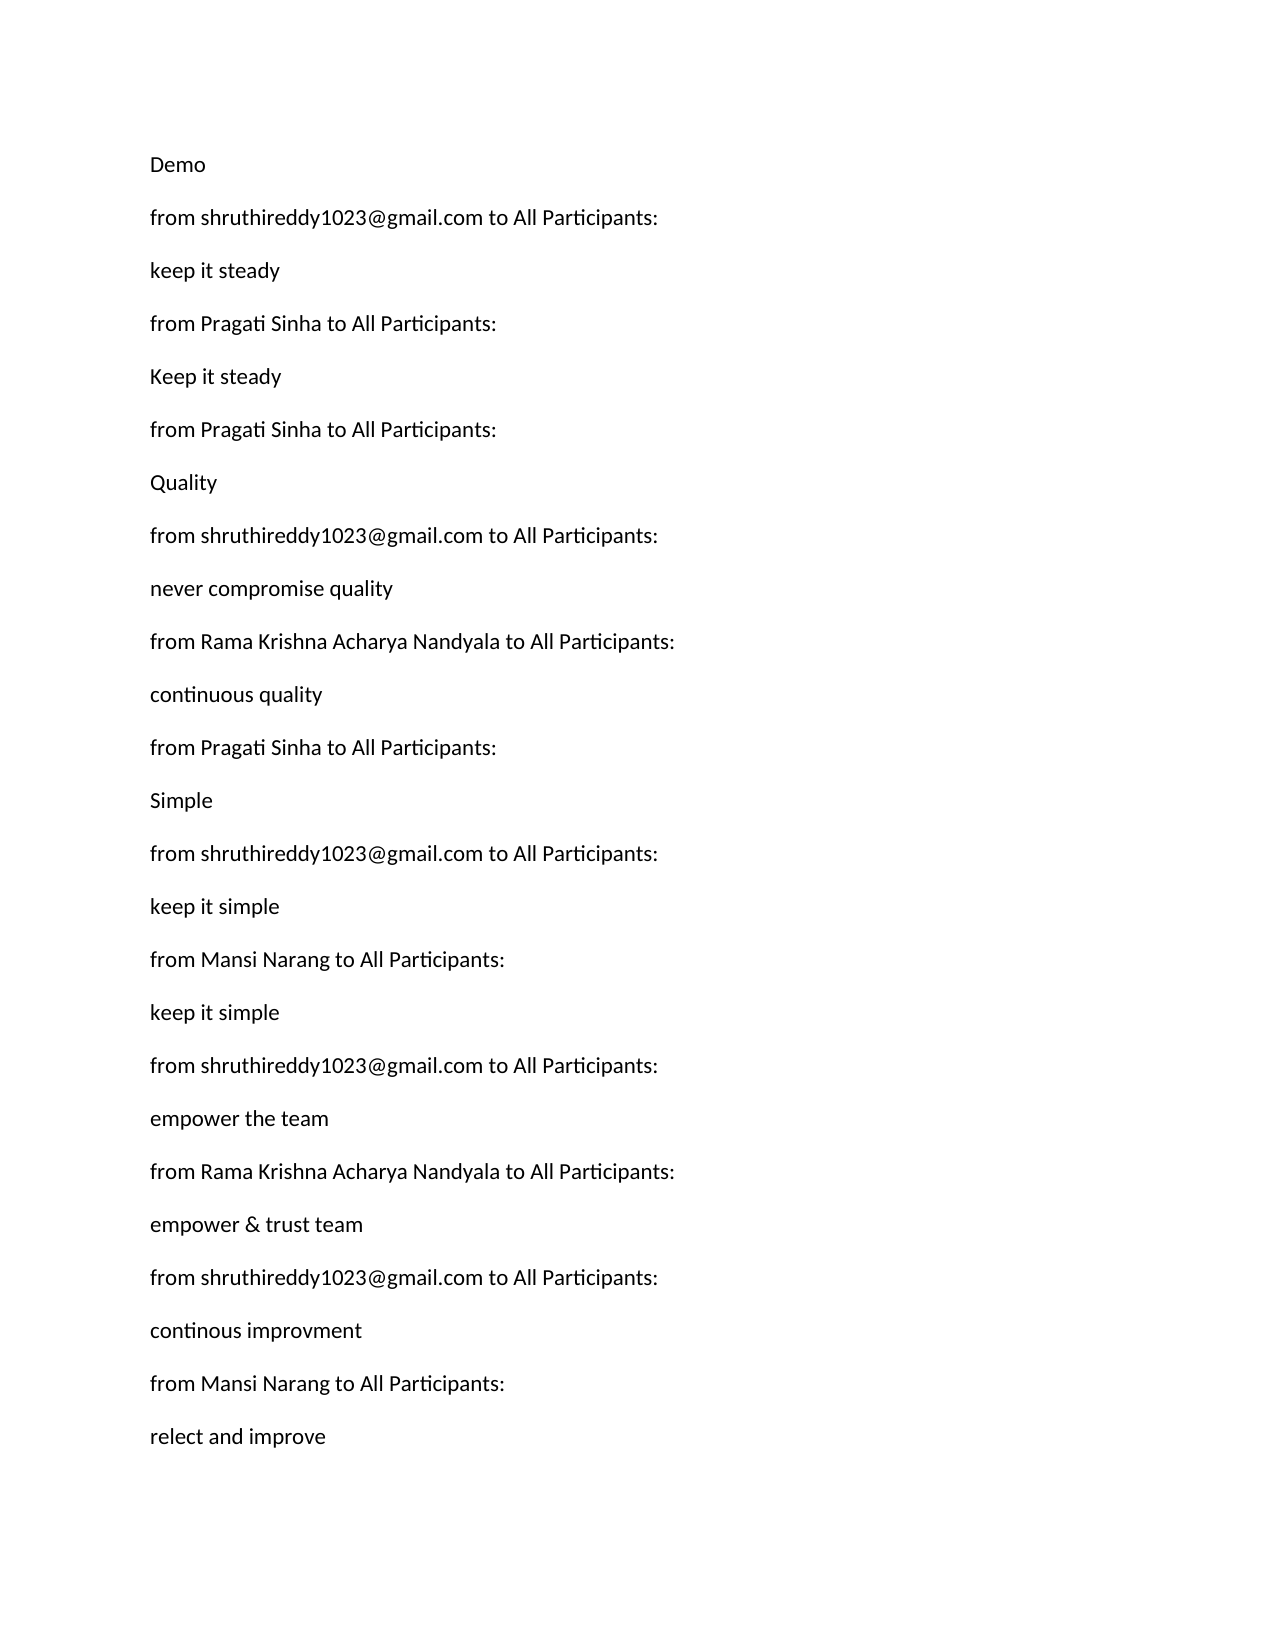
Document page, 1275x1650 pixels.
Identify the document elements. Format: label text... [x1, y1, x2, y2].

text Quality [150, 468, 1125, 496]
text empower & trust team [150, 1210, 1125, 1238]
text from Pragati Sinha to All Participants: [150, 733, 1125, 761]
text keep it simple [150, 998, 1125, 1026]
text empower the team [150, 1104, 1125, 1132]
text Demo [150, 150, 1125, 178]
text continous improvment [150, 1316, 1125, 1344]
text relect and improve [150, 1422, 1125, 1451]
text from shruthireddy1023@gmail.com to All Participants: [150, 1051, 1125, 1079]
text from Pragati Sinha to All Participants: [150, 415, 1125, 443]
text from Pragati Sinha to All Participants: [150, 309, 1125, 337]
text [150, 1157, 1125, 1185]
text from Mansi Narang to All Participants: [150, 1369, 1125, 1397]
text from Rama Krishna Acharya Nandyala to All Participants: [150, 627, 1125, 655]
text from Mansi Narang to All Participants: [150, 945, 1125, 973]
text Simple [150, 786, 1125, 814]
text keep it steady [150, 256, 1125, 284]
text never compromise quality [150, 574, 1125, 602]
text Keep it steady [150, 362, 1125, 390]
text keep it simple [150, 892, 1125, 920]
text continuous quality [150, 680, 1125, 708]
text from shruthireddy1023@gmail.com to All Participants: [150, 521, 1125, 549]
text from shruthireddy1023@gmail.com to All Participants: [150, 1263, 1125, 1291]
text from shruthireddy1023@gmail.com to All Participants: [150, 839, 1125, 867]
text from shruthireddy1023@gmail.com to All Participants: [150, 203, 1125, 231]
